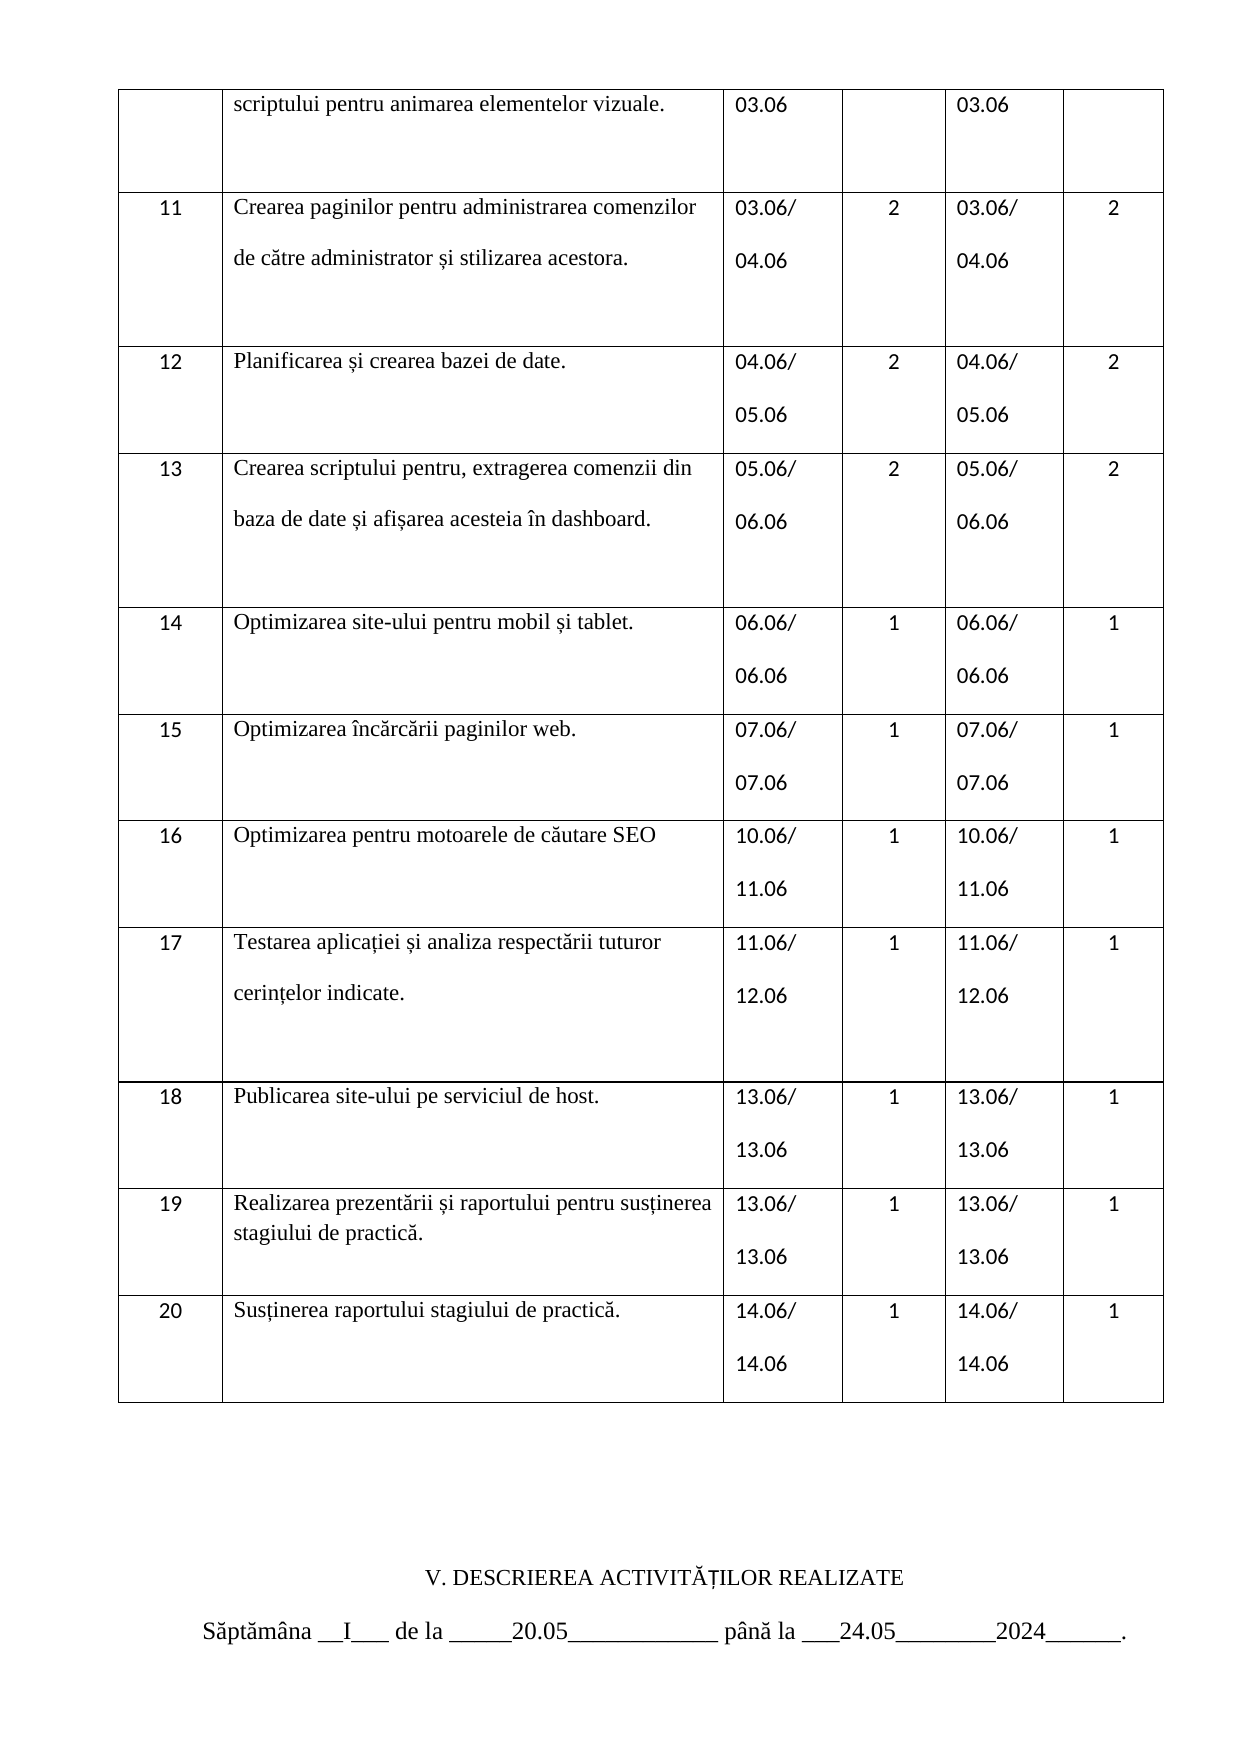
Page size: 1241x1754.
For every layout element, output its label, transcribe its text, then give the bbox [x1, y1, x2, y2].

text V. DESCRIEREA ACTIVITĂȚILOR REALIZATE [177, 1563, 1152, 1591]
table_cell 1 [843, 608, 945, 714]
table_cell 11.06/ 12.06 [724, 928, 842, 1081]
table_cell 13 [119, 454, 222, 607]
table_cell 16 [119, 821, 222, 927]
table_cell 2 [1064, 347, 1163, 453]
table_cell Testarea aplicației și analiza respectării tuturor cerințelor indicate. [223, 928, 723, 1081]
table_cell 2 [843, 193, 945, 346]
table_cell 1 [843, 715, 945, 820]
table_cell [223, 90, 723, 192]
table_cell 04.06/ 05.06 [724, 347, 842, 453]
table_cell 06.06/ 06.06 [946, 608, 1063, 714]
table_cell 1 [1064, 1296, 1163, 1402]
table_cell 03.06/ 03.06 [946, 90, 1063, 192]
table_cell 13.06/ 13.06 [724, 1189, 842, 1295]
table_cell 1 [843, 1296, 945, 1402]
table_cell 10.06/ 11.06 [724, 821, 842, 927]
table_cell Optimizarea pentru motoarele de căutare SEO [223, 821, 723, 927]
table_cell Susținerea raportului stagiului de practică. [223, 1296, 723, 1402]
table_cell 1 [843, 928, 945, 1081]
table_cell 1 [1064, 608, 1163, 714]
table_cell 1 [843, 1189, 945, 1295]
table_cell 2 [1064, 454, 1163, 607]
table_cell 07.06/ 07.06 [946, 715, 1063, 820]
table_cell 15 [119, 715, 222, 820]
table_cell 13.06/ 13.06 [946, 1083, 1063, 1188]
table_cell 07.06/ 07.06 [724, 715, 842, 820]
table_cell 05.06/ 06.06 [724, 454, 842, 607]
table_cell 14.06/ 14.06 [724, 1296, 842, 1402]
table_cell 1 [1064, 821, 1163, 927]
table_cell Crearea scriptului pentru, extragerea comenzii din baza de date și afișarea acesteia în dashboard. [223, 454, 723, 607]
table_cell 2 [843, 454, 945, 607]
table_cell Crearea paginilor pentru administrarea comenzilor de către administrator și stilizarea acestora. [223, 193, 723, 346]
table_cell 1 [843, 821, 945, 927]
table_cell 13.06/ 13.06 [946, 1189, 1063, 1295]
table_cell 1 [1064, 715, 1163, 820]
text Săptămâna __I___ de la _____20.05____________ până la ___24.05________2024______. [177, 1616, 1152, 1645]
table_cell 14 [119, 608, 222, 714]
table_cell 04.06/ 05.06 [946, 347, 1063, 453]
table_cell 2 [1064, 193, 1163, 346]
table_cell 1 [843, 1083, 945, 1188]
table_cell Publicarea site-ului pe serviciul de host. [223, 1083, 723, 1188]
table_cell Planificarea și crearea bazei de date. [223, 347, 723, 453]
table_cell 13.06/ 13.06 [724, 1083, 842, 1188]
table_cell 18 [119, 1083, 222, 1188]
table_cell 11.06/ 12.06 [946, 928, 1063, 1081]
table_cell Optimizarea încărcării paginilor web. [223, 715, 723, 820]
table_cell 12 [119, 347, 222, 453]
table_cell 03.06/ 04.06 [724, 193, 842, 346]
table_cell 05.06/ 06.06 [946, 454, 1063, 607]
table_cell 17 [119, 928, 222, 1081]
table_cell 20 [119, 1296, 222, 1402]
table_cell 2 [843, 347, 945, 453]
table_cell 1 [1064, 928, 1163, 1081]
table_cell 03.06/ 04.06 [946, 193, 1063, 346]
table_cell 03.06/ 03.06 [724, 90, 842, 192]
table_cell Realizarea prezentării și raportului pentru susținerea stagiului de practică. [223, 1189, 723, 1295]
table_cell 2 [843, 90, 945, 192]
table_cell Optimizarea site-ului pentru mobil și tablet. [223, 608, 723, 714]
table_cell 19 [119, 1189, 222, 1295]
table_cell 10.06/ 11.06 [946, 821, 1063, 927]
table_cell 10 [119, 90, 222, 192]
table_cell 1 [1064, 1189, 1163, 1295]
table_cell 1 [1064, 1083, 1163, 1188]
table_cell 2 [1064, 90, 1163, 192]
table_cell 11 [119, 193, 222, 346]
table_cell 14.06/ 14.06 [946, 1296, 1063, 1402]
table_cell 06.06/ 06.06 [724, 608, 842, 714]
